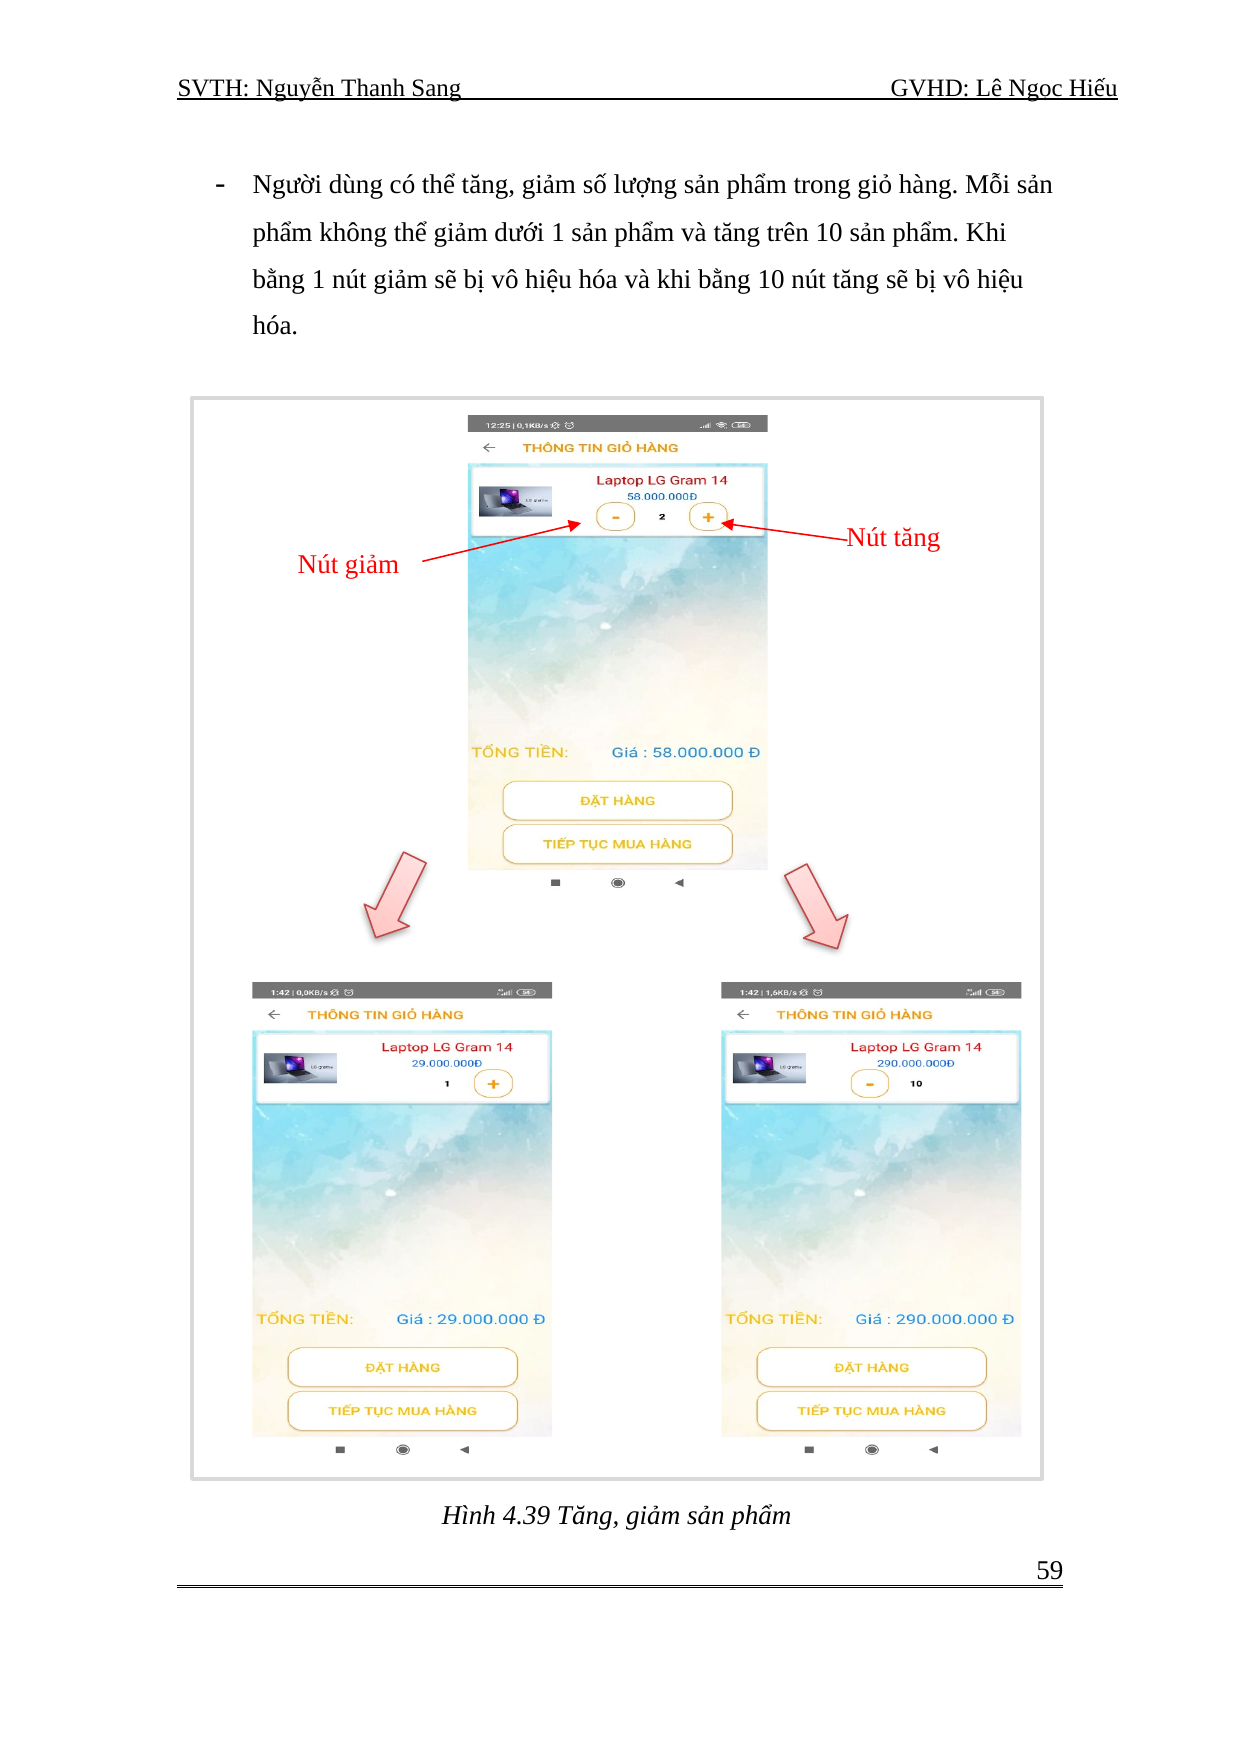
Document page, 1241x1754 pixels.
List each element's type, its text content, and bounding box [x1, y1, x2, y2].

list Người dùng có thể tăng, giảm số lượng sản phẩm trong giỏ hàng. Mỗi sản phẩm không thể giảm dưới 1 sản phẩm và tăng trên 10 sản phẩm. Khi bằng 1 nút giảm sẽ bị vô hiệu hóa và khi bằng 10 nút tăng sẽ bị vô hiệu hóa. [215, 164, 1058, 341]
picture [721, 982, 1022, 1463]
picture [252, 982, 553, 1463]
picture [467, 415, 768, 896]
